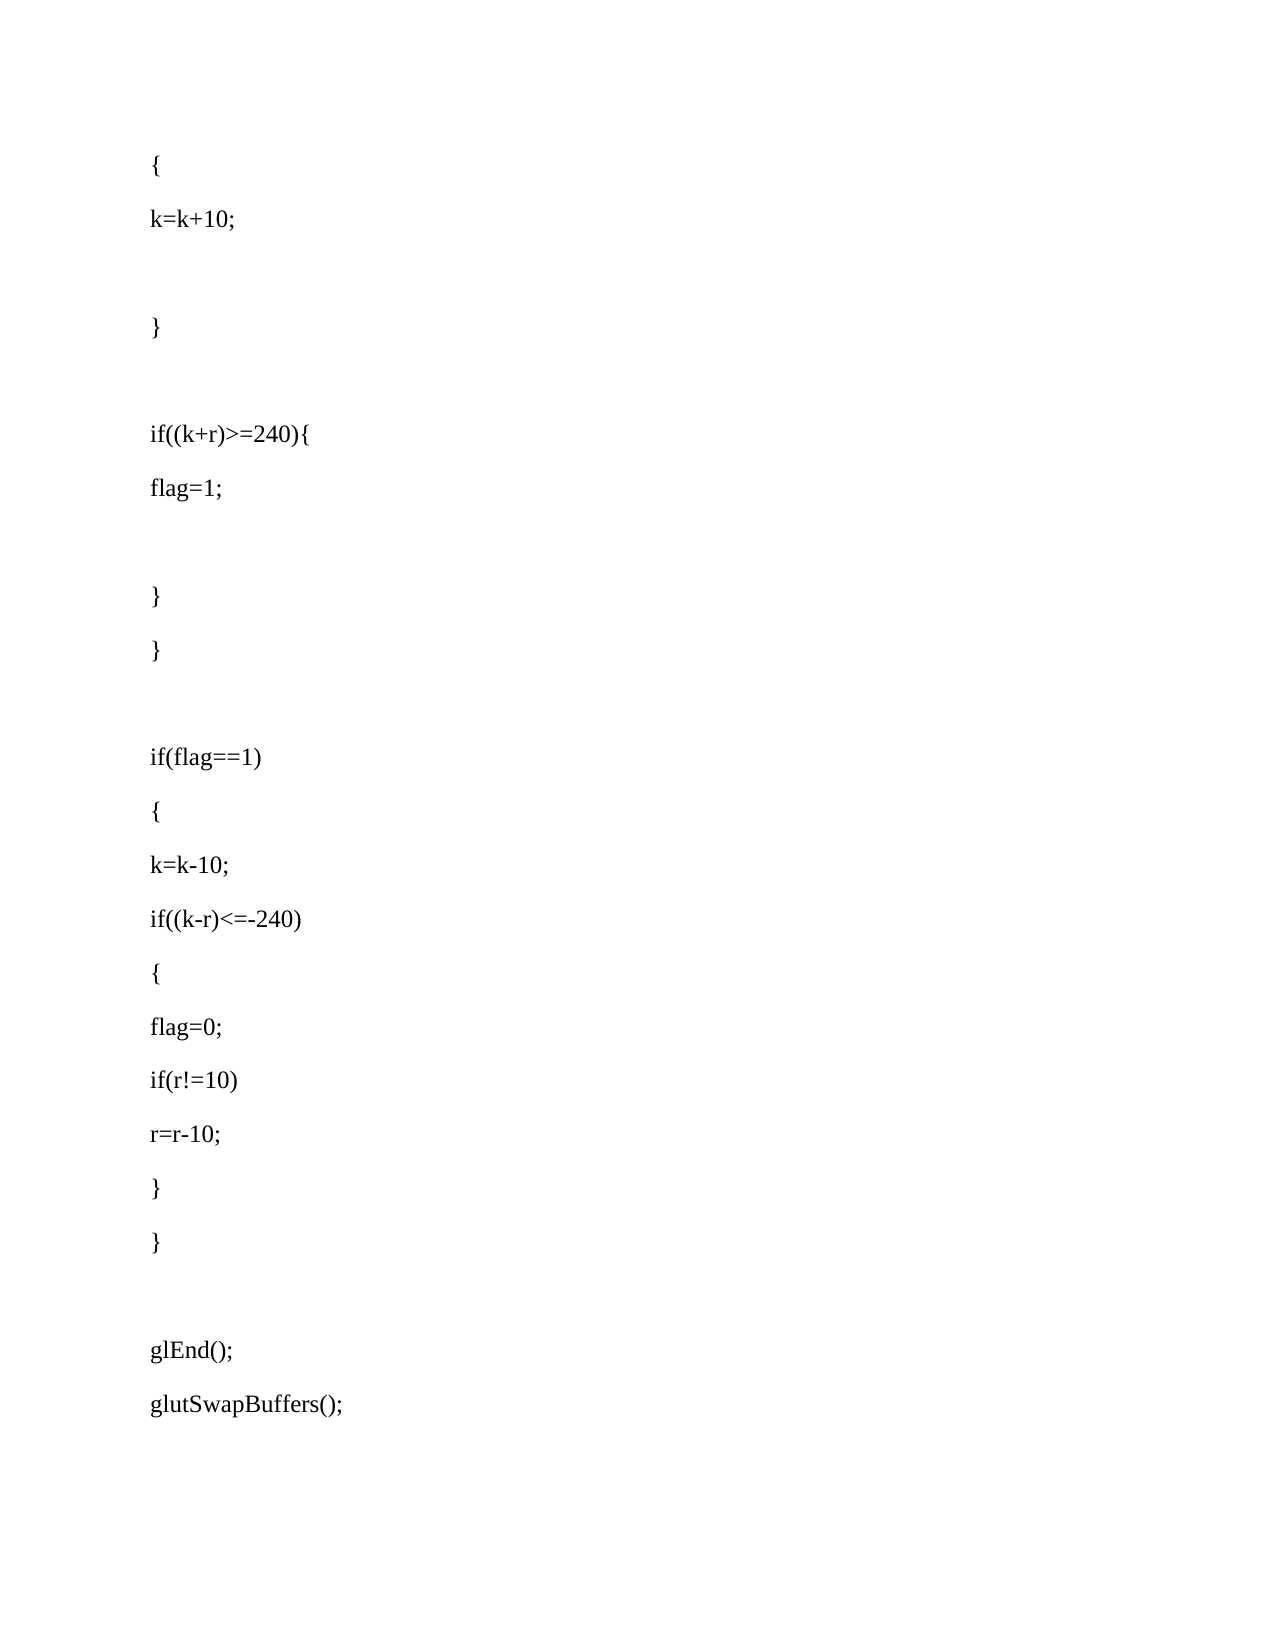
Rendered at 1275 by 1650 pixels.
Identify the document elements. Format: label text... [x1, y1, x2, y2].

text r=r-10; [150, 1119, 1125, 1148]
text glEnd(); [150, 1335, 1125, 1363]
text glutSwapBuffers(); [150, 1389, 1125, 1417]
text { [150, 150, 1125, 179]
text flag=0; [150, 1012, 1125, 1040]
text k=k+10; [150, 204, 1125, 233]
text if((k+r)>=240){ [150, 419, 1125, 448]
text { [150, 796, 1125, 825]
text if((k-r)<=-240) [150, 904, 1125, 933]
text flag=1; [150, 473, 1125, 502]
text k=k-10; [150, 850, 1125, 879]
text } [150, 1227, 1125, 1256]
text if(r!=10) [150, 1066, 1125, 1094]
text } [150, 581, 1125, 609]
text } [150, 312, 1125, 340]
text if(flag==1) [150, 742, 1125, 771]
text { [150, 958, 1125, 987]
text } [150, 635, 1125, 663]
text } [150, 1173, 1125, 1202]
